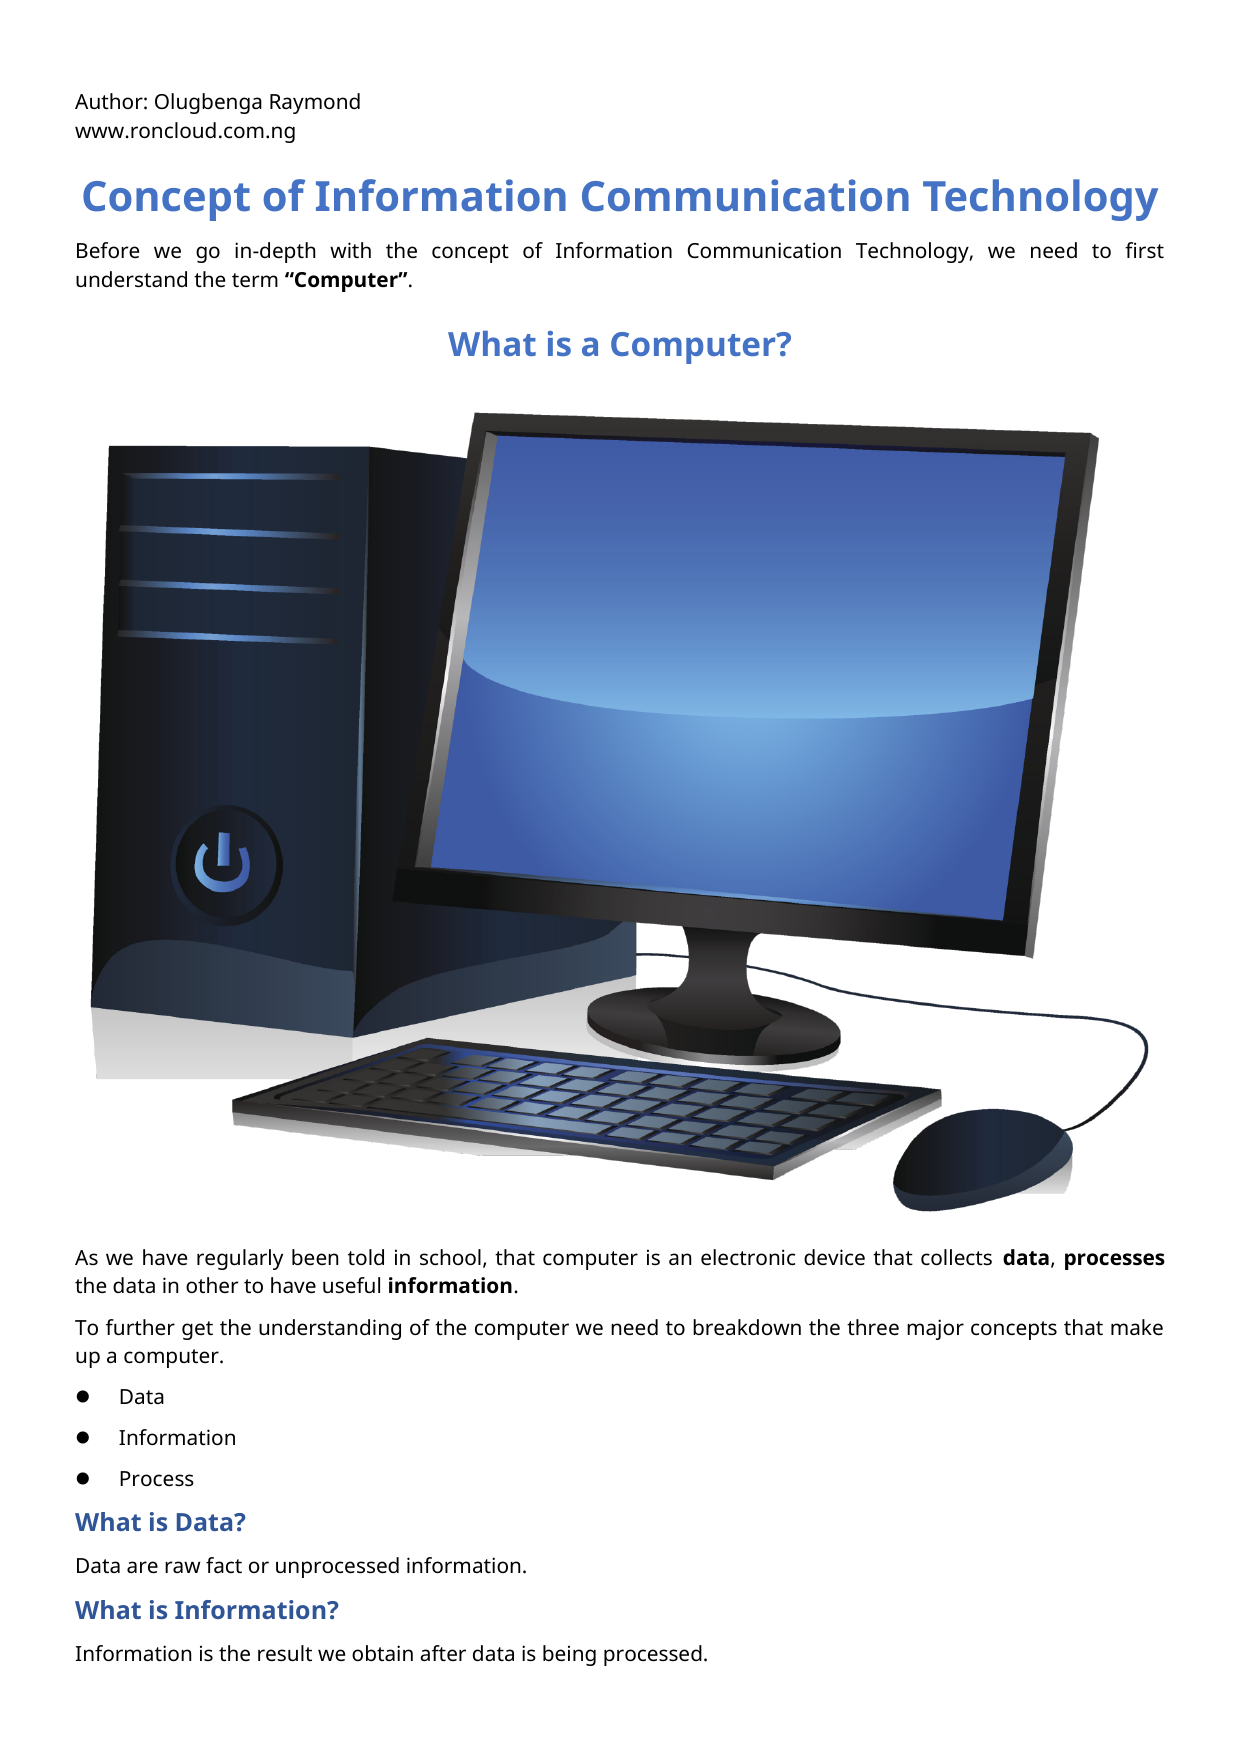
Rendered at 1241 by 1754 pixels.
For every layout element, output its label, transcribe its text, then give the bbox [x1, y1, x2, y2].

text Information is the result we obtain after data is being processed. [75, 1639, 1165, 1667]
text As we have regularly been told in school, that computer is an electronic device that collects data, processes the data in other to have useful information. [75, 1243, 1165, 1300]
subtitle What is Data? [75, 1505, 1165, 1539]
text Before we go in-depth with the concept of Information Communication Technology, we need to first understand the term “Computer”. [75, 237, 1165, 293]
subtitle What is a Computer? [75, 321, 1165, 366]
text To further get the understanding of the computer we need to breakdown the three major concepts that make up a computer. [75, 1313, 1165, 1369]
list Information [75, 1423, 1165, 1451]
list Data [75, 1382, 1165, 1410]
subtitle What is Information? [75, 1592, 1165, 1626]
list Process [75, 1464, 1165, 1492]
text Data are raw fact or unprocessed information. [75, 1551, 1165, 1580]
subtitle Concept of Information Communication Technology [75, 167, 1165, 224]
picture [75, 393, 1165, 1231]
